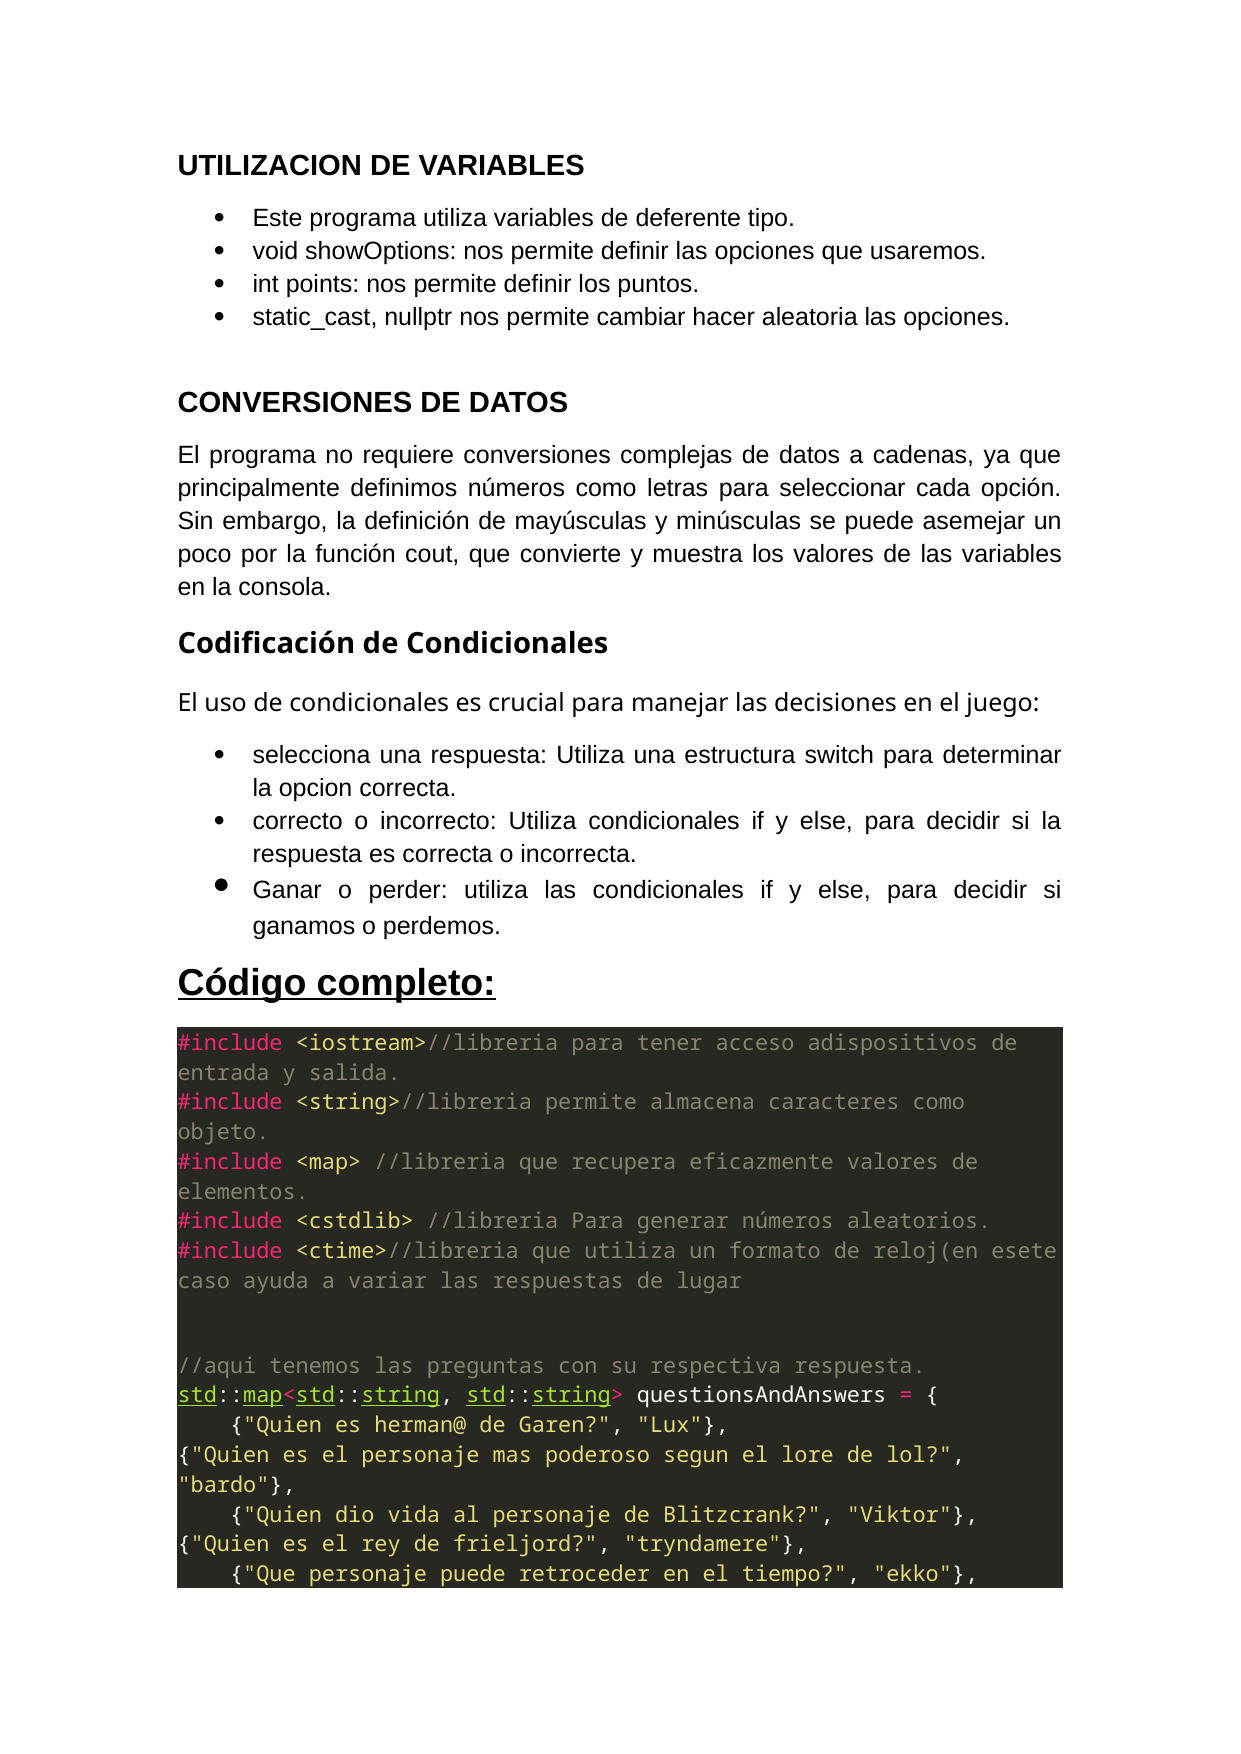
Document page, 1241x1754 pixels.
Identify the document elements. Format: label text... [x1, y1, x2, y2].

list int points: nos permite definir los puntos. [215, 269, 1063, 298]
text UTILIZACION DE VARIABLES [177, 148, 1063, 181]
text #include <string>//libreria permite almacena caracteres como objeto. [177, 1086, 1063, 1146]
text CONVERSIONES DE DATOS [177, 385, 1063, 418]
text {"Que personaje puede retroceder en el tiempo?", "ekko"}, [177, 1558, 1063, 1588]
list static_cast, nullptr nos permite cambiar hacer aleatoria las opciones. [215, 302, 1063, 331]
text #include <ctime>//libreria que utiliza un formato de reloj(en esete caso ayuda a variar las respuestas de lugar [177, 1235, 1063, 1295]
text {"Quien es el rey de frieljord?", "tryndamere"}, [177, 1528, 1063, 1558]
text {"Quien es herman@ de Garen?", "Lux"}, [177, 1409, 1063, 1439]
text Código completo: [177, 960, 1063, 1003]
text El programa no requiere conversiones complejas de datos a cadenas, ya que principalmente definimos números como letras para seleccionar cada opción. Sin embargo, la definición de mayúsculas y minúsculas se puede asemejar un poco por la función cout, que convierte y muestra los valores de las variables en la consola. [177, 440, 1063, 601]
text #include <cstdlib> //libreria Para generar números aleatorios. [177, 1205, 1063, 1235]
list void showOptions: nos permite definir las opciones que usaremos. [215, 236, 1063, 265]
text {"Quien es el personaje mas poderoso segun el lore de lol?", "bardo"}, [177, 1439, 1063, 1498]
list selecciona una respuesta: Utiliza una estructura switch para determinar la opcion correcta. [215, 740, 1063, 802]
text {"Quien dio vida al personaje de Blitzcrank?", "Viktor"}, [177, 1498, 1063, 1528]
text #include <map> //libreria que recupera eficazmente valores de elementos. [177, 1146, 1063, 1205]
text //aqui tenemos las preguntas con su respectiva respuesta. [177, 1349, 1063, 1379]
list Este programa utiliza variables de deferente tipo. [215, 203, 1063, 232]
text Codificación de Condicionales [177, 622, 1063, 662]
list correcto o incorrecto: Utiliza condicionales if y else, para decidir si la respuesta es correcta o incorrecta. [215, 806, 1063, 868]
text El uso de condicionales es crucial para manejar las decisiones en el juego: [177, 684, 1063, 718]
text std::map<std::string, std::string> questionsAndAnswers = { [177, 1379, 1063, 1409]
list Ganar o perder: utiliza las condicionales if y else, para decidir si ganamos o perdemos. [215, 872, 1063, 939]
text #include <iostream>//libreria para tener acceso adispositivos de entrada y salida. [177, 1027, 1063, 1086]
